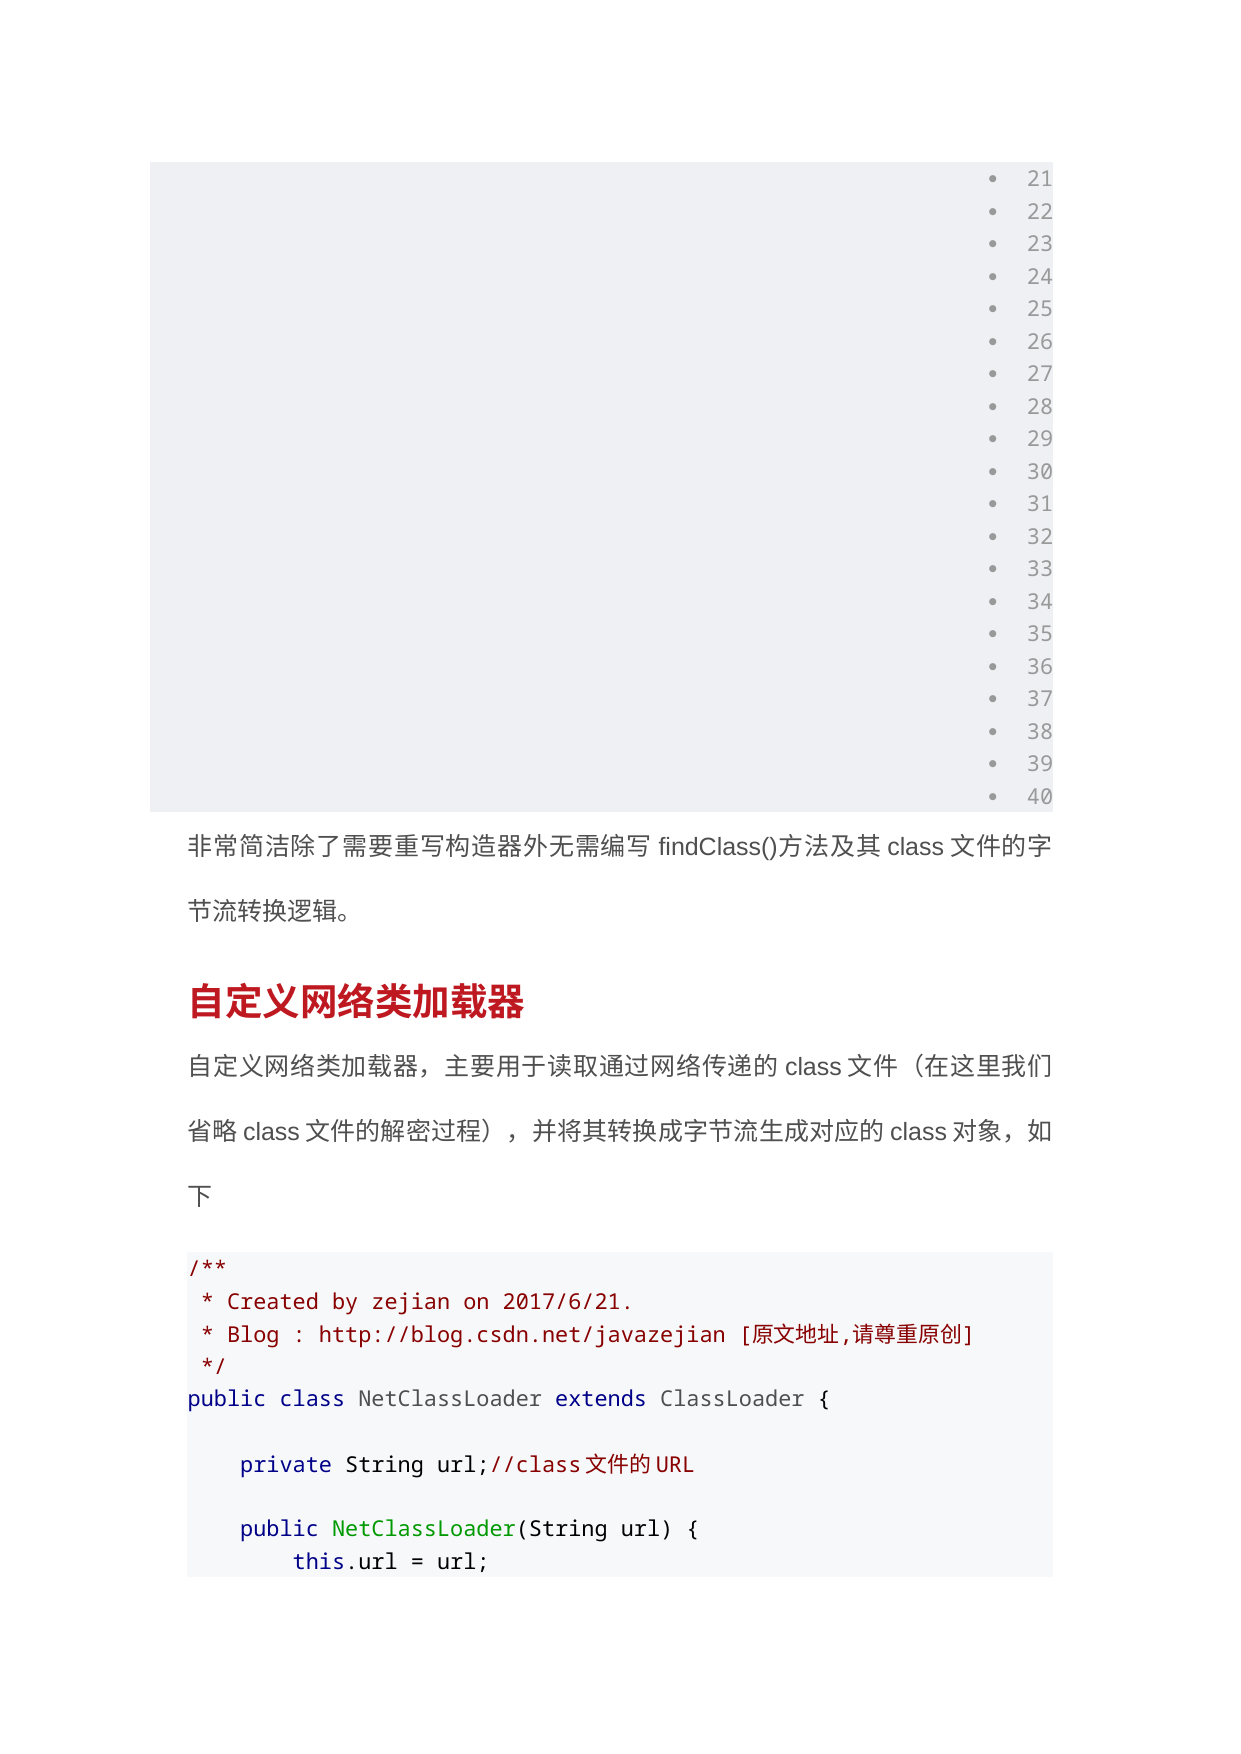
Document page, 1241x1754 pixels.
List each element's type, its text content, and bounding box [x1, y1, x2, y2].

text private String url;//class文件的URL [187, 1447, 1053, 1479]
list 25 [150, 292, 1053, 324]
list 37 [150, 682, 1053, 714]
list 38 [150, 714, 1053, 747]
list 40 [150, 779, 1053, 812]
list 35 [150, 617, 1053, 649]
list 27 [150, 357, 1053, 389]
text public NetClassLoader(String url) { [187, 1512, 1053, 1544]
text * Blog : http://blog.csdn.net/javazejian [原文地址,请尊重原创] [187, 1317, 1053, 1349]
list 26 [150, 324, 1053, 357]
list 23 [150, 227, 1053, 259]
list 21 [150, 162, 1053, 194]
list 36 [150, 649, 1053, 682]
text */ [187, 1349, 1053, 1382]
text 非常简洁除了需要重写构造器外无需编写findClass()方法及其class文件的字节流转换逻辑。 [187, 812, 1053, 942]
text * Created by zejian on 2017/6/21. [187, 1284, 1053, 1317]
list 31 [150, 487, 1053, 519]
list 34 [150, 584, 1053, 617]
list 39 [150, 747, 1053, 779]
list 30 [150, 454, 1053, 487]
list 33 [150, 552, 1053, 584]
list 29 [150, 422, 1053, 454]
text 自定义网络类加载器，主要用于读取通过网络传递的class文件（在这里我们省略class文件的解密过程），并将其转换成字节流生成对应的class对象，如下 [187, 1032, 1053, 1227]
text this.url = url; [187, 1544, 1053, 1577]
text /** [187, 1252, 1053, 1284]
text public class NetClassLoader extends ClassLoader { [187, 1382, 1053, 1414]
text 自定义网络类加载器 [187, 967, 1053, 1032]
list 22 [150, 194, 1053, 227]
list 24 [150, 259, 1053, 292]
list 28 [150, 389, 1053, 422]
list 32 [150, 519, 1053, 552]
